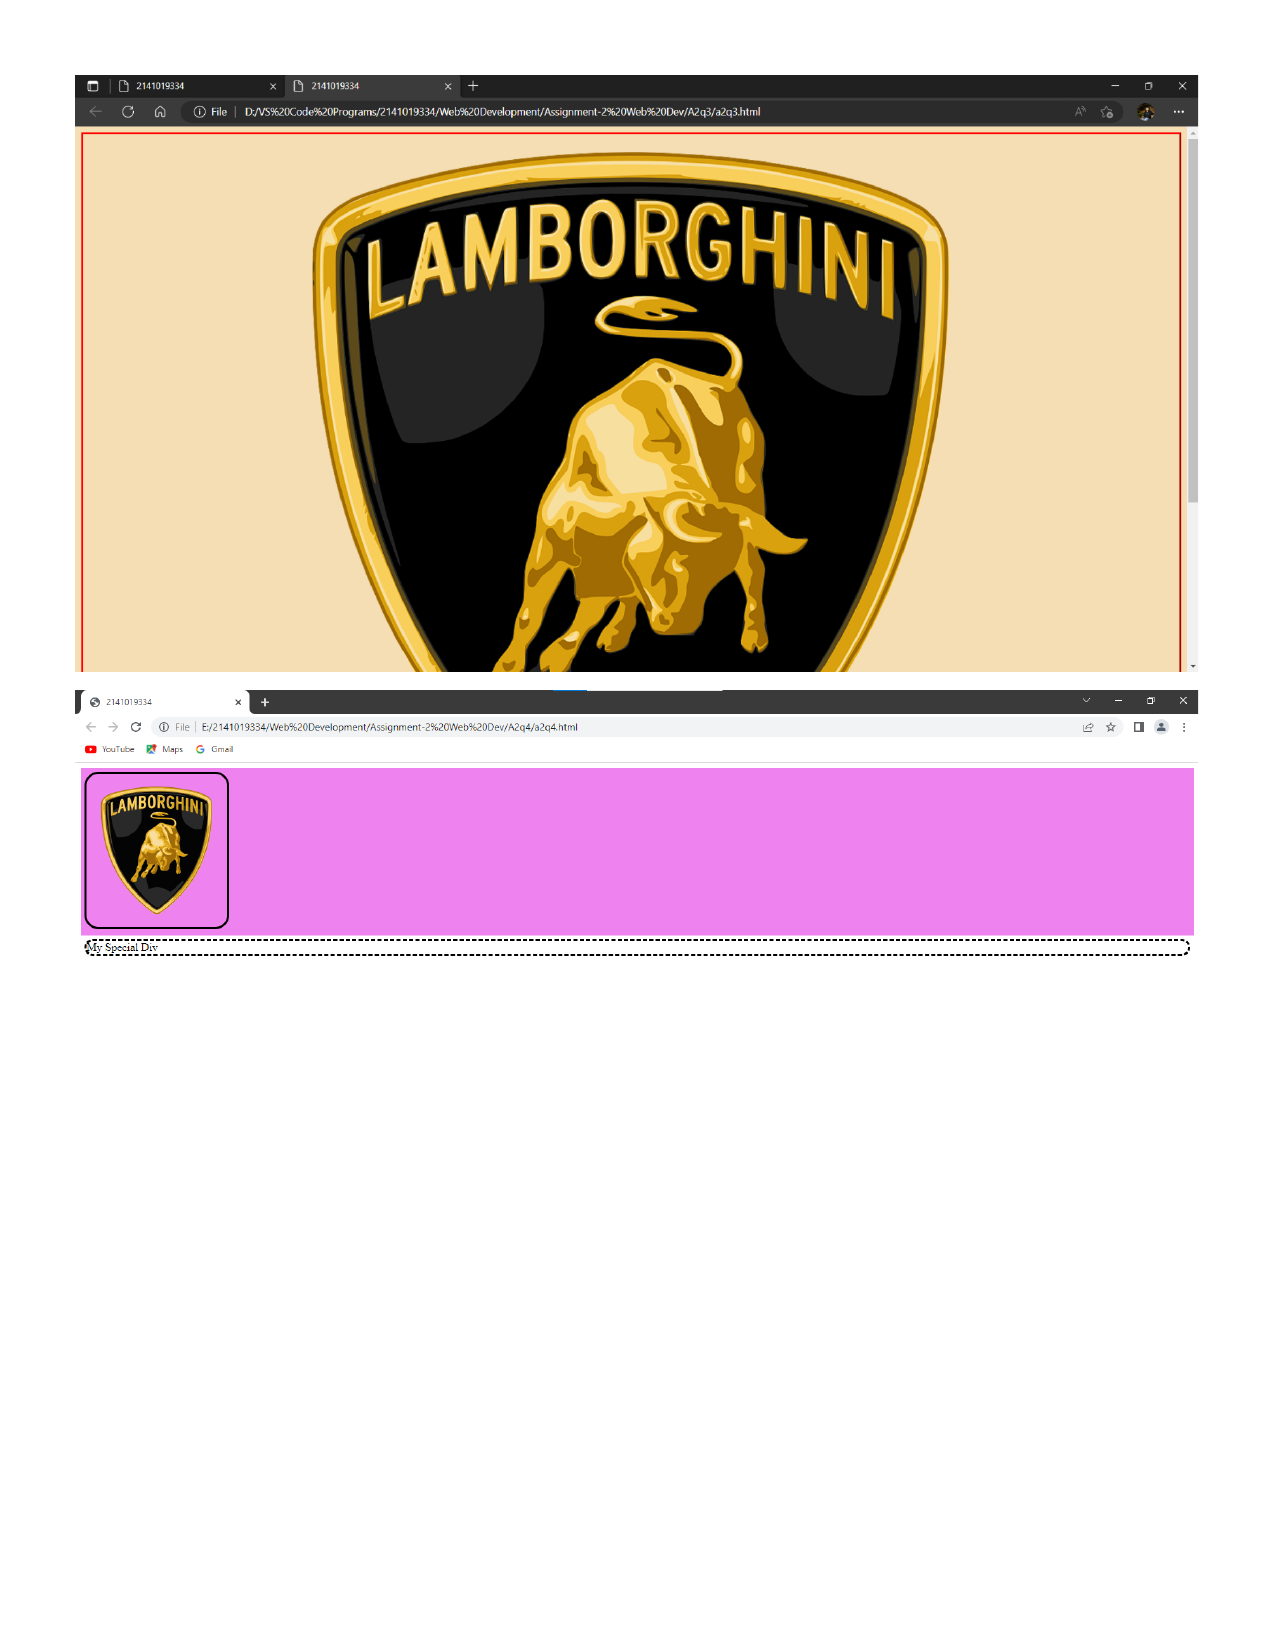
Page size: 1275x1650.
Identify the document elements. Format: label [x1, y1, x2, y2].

picture [75, 75, 1199, 672]
picture [75, 690, 1199, 1294]
